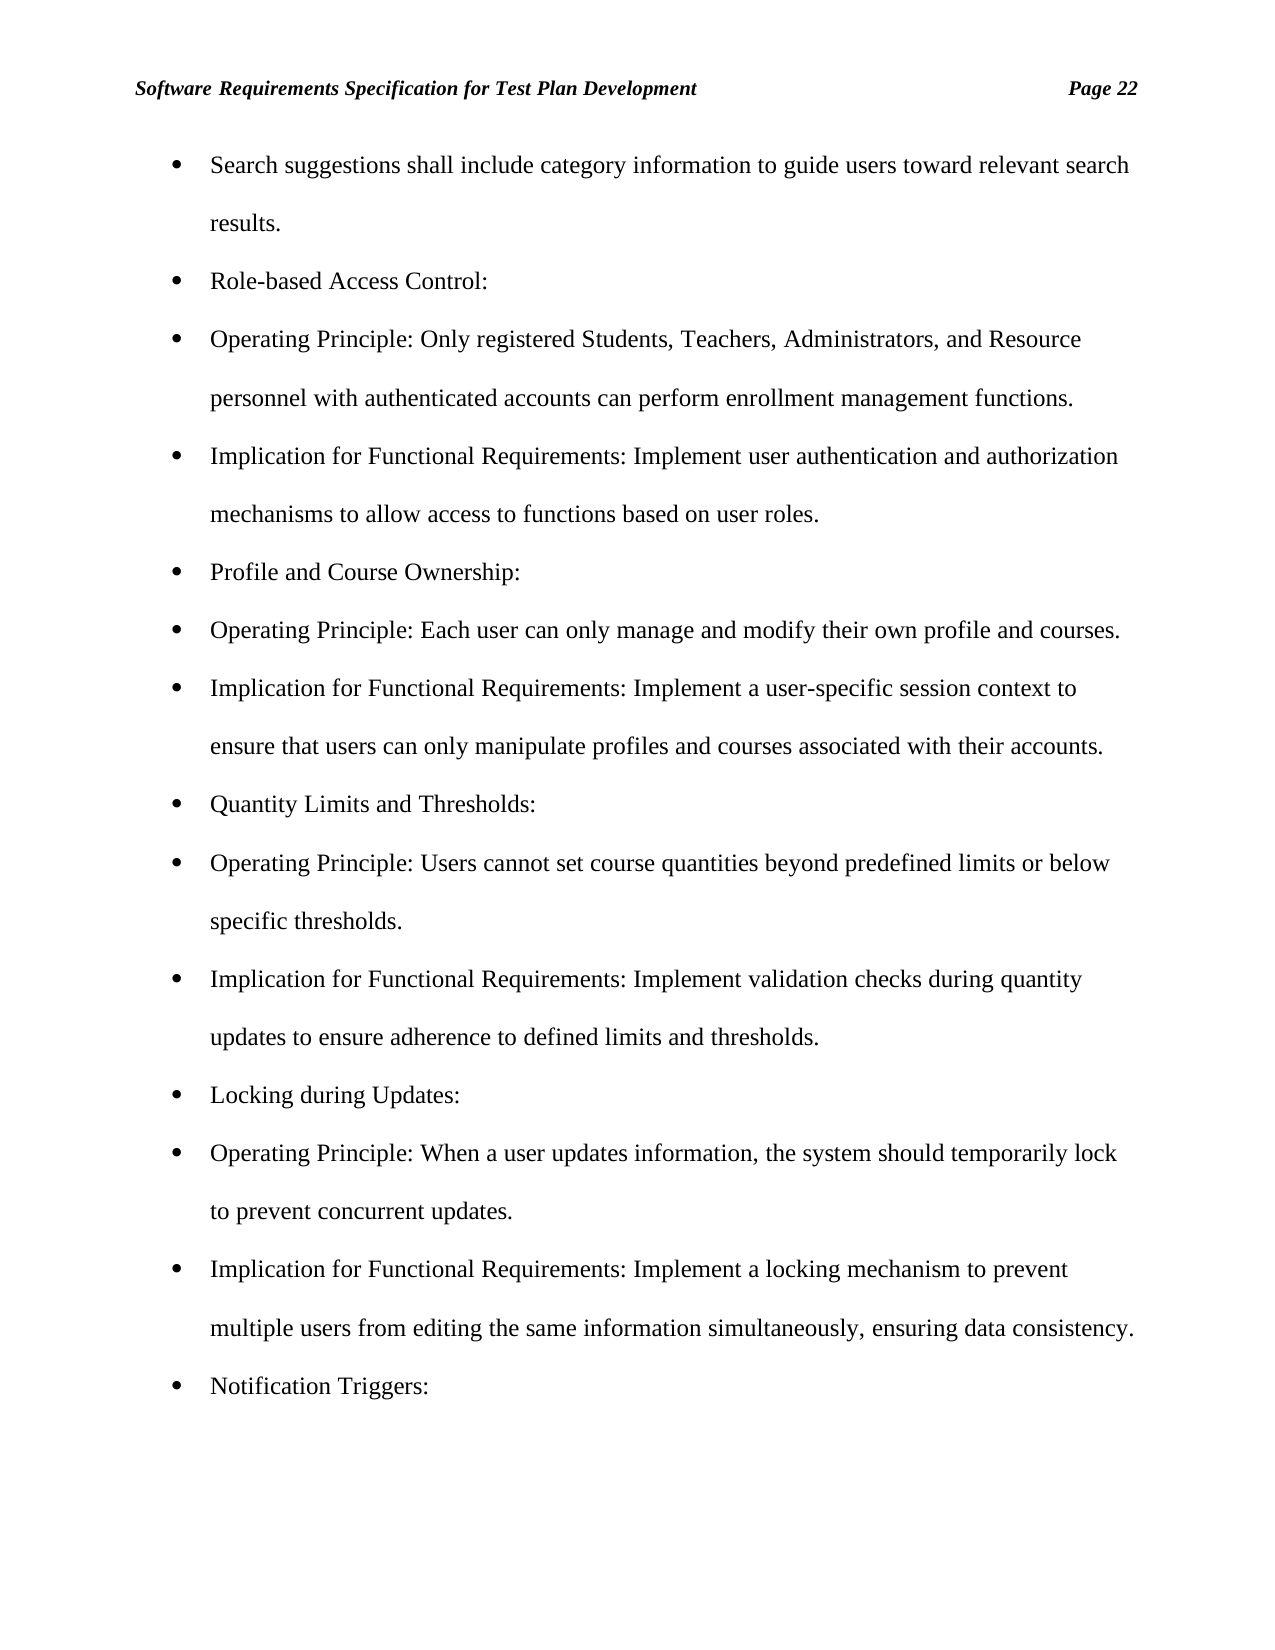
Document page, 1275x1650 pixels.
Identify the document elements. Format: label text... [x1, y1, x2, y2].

list Operating Principle: When a user updates information, the system should temporarily lock to prevent concurrent updates. [172, 1138, 1140, 1225]
list Operating Principle: Only registered Students, Teachers, Administrators, and Resource personnel with authenticated accounts can perform enrollment management functions. [172, 324, 1140, 412]
list Notification Triggers: [172, 1371, 1140, 1400]
list Operating Principle: Users cannot set course quantities beyond predefined limits or below specific thresholds. [172, 847, 1140, 935]
list Implication for Functional Requirements: Implement a locking mechanism to prevent multiple users from editing the same information simultaneously, ensuring data consistency. [172, 1254, 1140, 1342]
list Operating Principle: Each user can only manage and modify their own profile and courses. [172, 615, 1140, 644]
list Implication for Functional Requirements: Implement a user-specific session context to ensure that users can only manipulate profiles and courses associated with their accounts. [172, 673, 1140, 760]
list Implication for Functional Requirements: Implement user authentication and authorization mechanisms to allow access to functions based on user roles. [172, 441, 1140, 528]
list Implication for Functional Requirements: Implement validation checks during quantity updates to ensure adherence to defined limits and thresholds. [172, 964, 1140, 1051]
list Profile and Course Ownership: [172, 557, 1140, 586]
list Locking during Updates: [172, 1080, 1140, 1109]
list Quantity Limits and Thresholds: [172, 789, 1140, 818]
list Search suggestions shall include category information to guide users toward relevant search results. [172, 150, 1140, 237]
list Role-based Access Control: [172, 266, 1140, 295]
